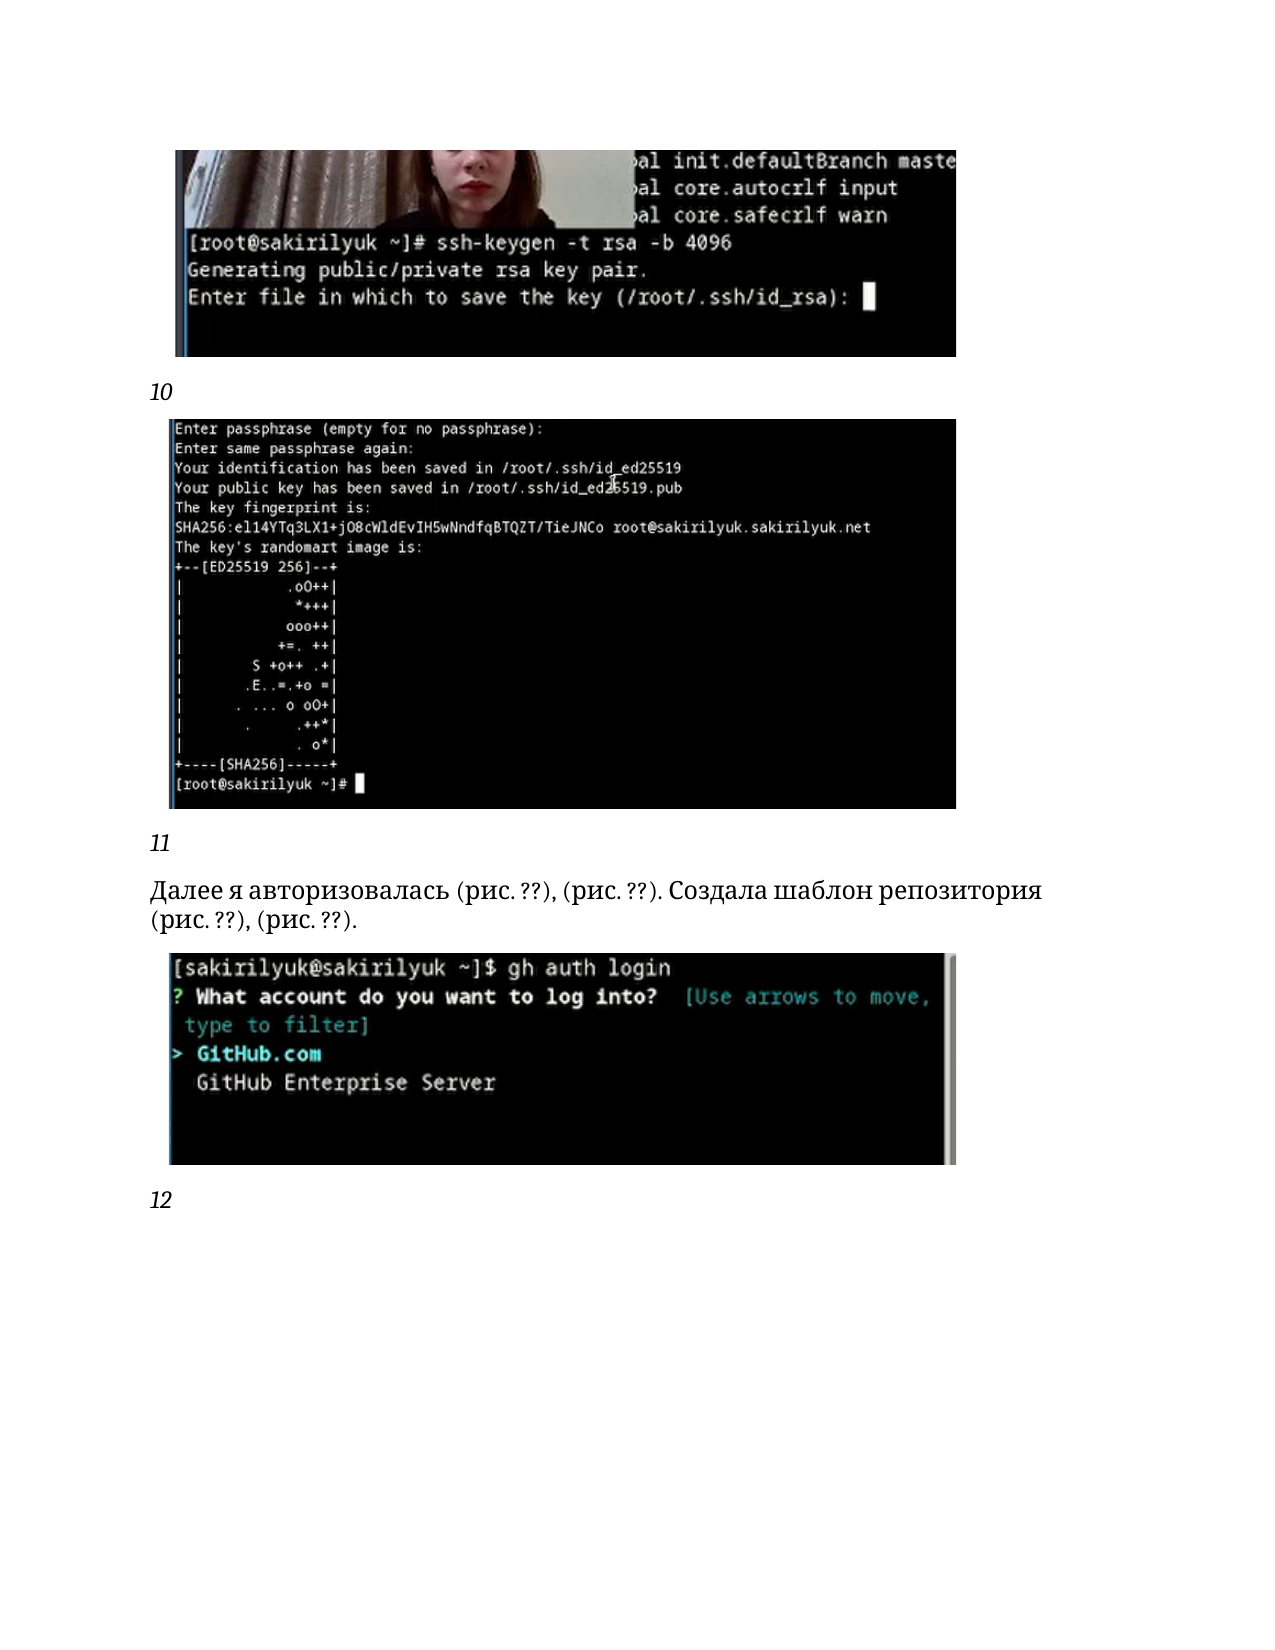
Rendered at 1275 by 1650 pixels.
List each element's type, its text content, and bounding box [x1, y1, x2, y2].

text 12 [150, 1186, 1125, 1214]
picture [168, 953, 957, 1165]
picture [168, 419, 957, 809]
text Далее я авторизовалась (рис. ??), (рис. ??). Создала шаблон репозитория (рис. ??), (рис. ??). [150, 877, 1125, 934]
text 10 [150, 378, 1125, 407]
text 11 [150, 829, 1125, 858]
picture [168, 150, 957, 357]
